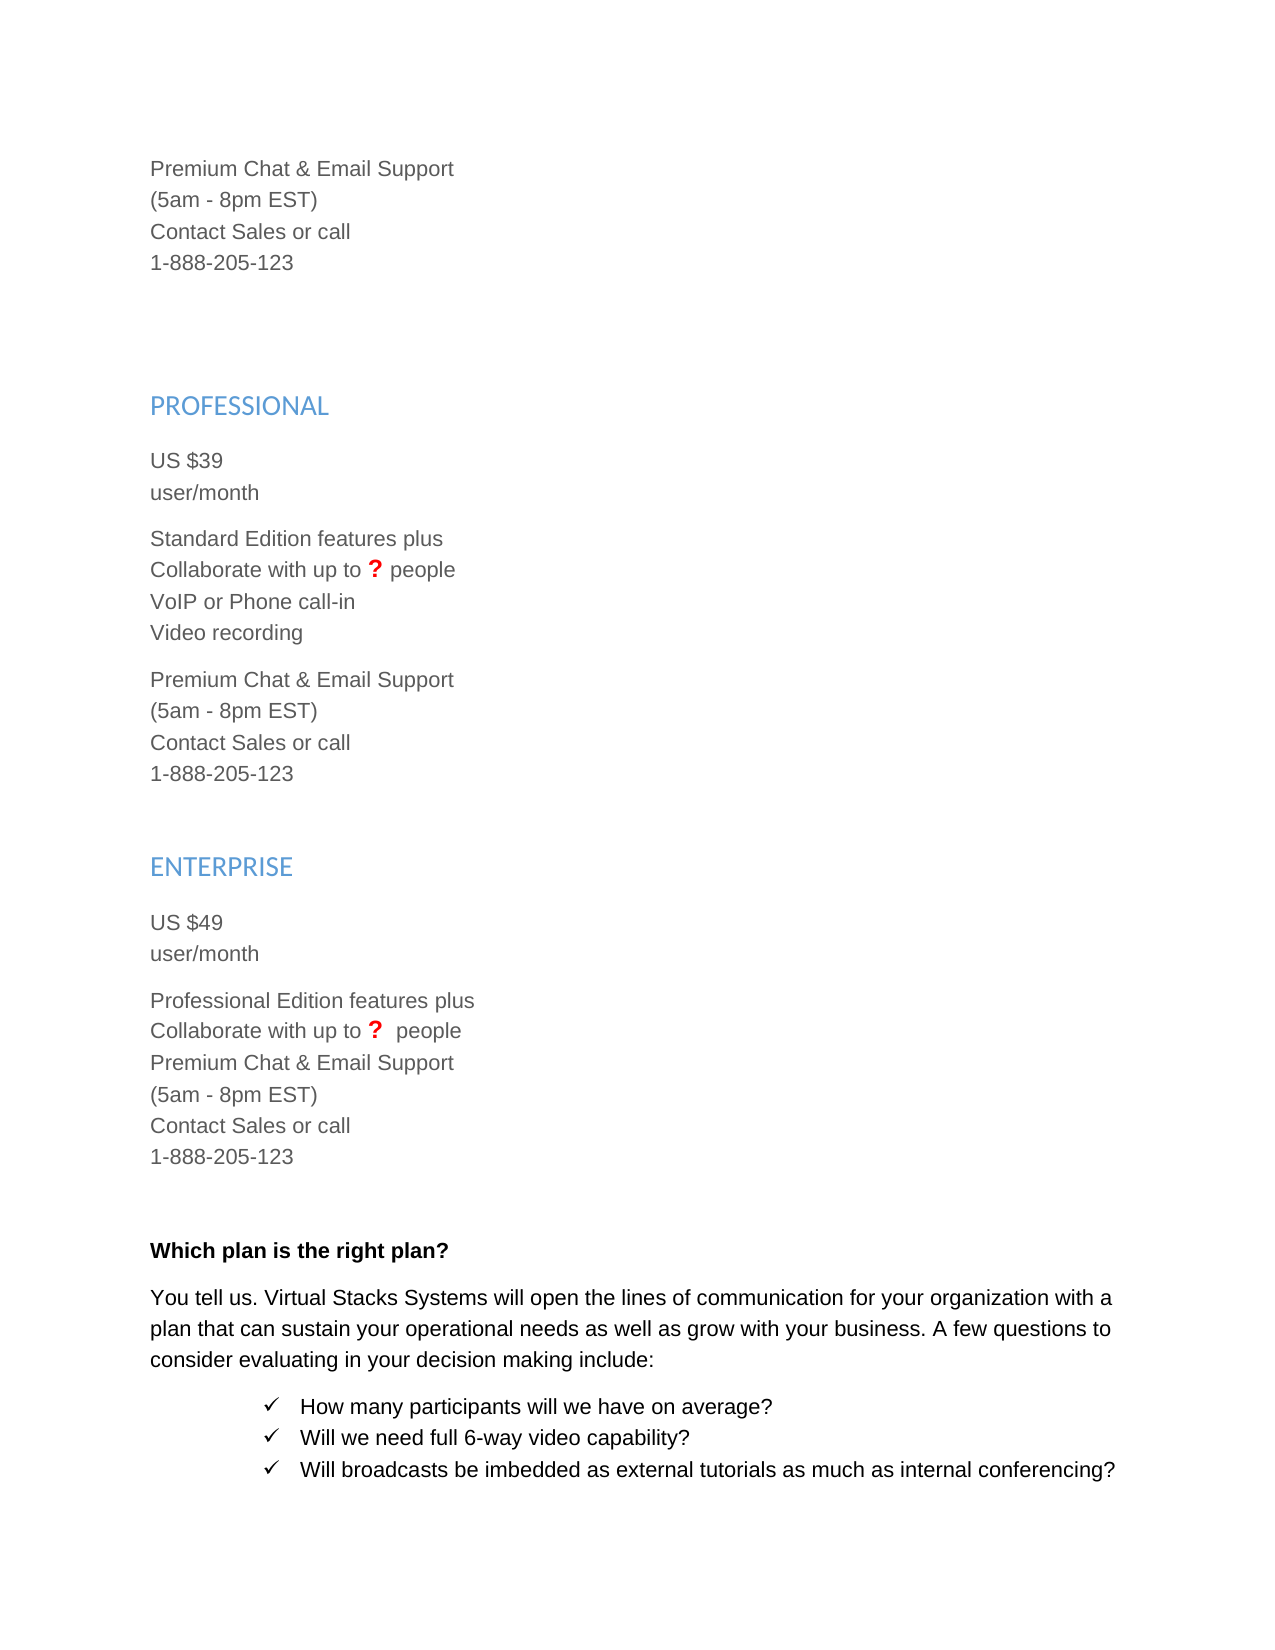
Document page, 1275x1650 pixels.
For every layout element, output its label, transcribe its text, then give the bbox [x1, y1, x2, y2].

list Will broadcasts be imbedded as external tutorials as much as internal conferencing? [262, 1450, 1125, 1482]
text Premium Chat & Email Support (5am - 8pm EST) Contact Sales or call 1-888-205-123 [150, 150, 1125, 275]
text Collaborate with up to ? people Premium Chat & Email Support (5am - 8pm EST) Contact Sales or call 1-888-205-123 [150, 1013, 1125, 1169]
list Will we need full 6-way video capability? [262, 1419, 1125, 1450]
text user/month [150, 935, 1125, 966]
text PROFESSIONAL [150, 387, 1125, 423]
text Collaborate with up to ? people VoIP or Phone call-in Video recording [150, 552, 1125, 645]
text You tell us. Virtual Stacks Systems will open the lines of communication for your organization with a plan that can sustain your operational needs as well as grow with your business. A few questions to consider evaluating in your decision making include: [150, 1278, 1125, 1372]
text Professional Edition features plus [150, 982, 1125, 1013]
text US $39 [150, 442, 1125, 473]
list How many participants will we have on average? [262, 1388, 1125, 1419]
text Standard Edition features plus [150, 520, 1125, 552]
text US $49 [150, 903, 1125, 935]
text Premium Chat & Email Support (5am - 8pm EST) Contact Sales or call 1-888-205-123 [150, 661, 1125, 786]
text user/month [150, 473, 1125, 505]
text ENTERPRISE [150, 848, 1125, 884]
text Which plan is the right plan? [150, 1232, 1125, 1263]
